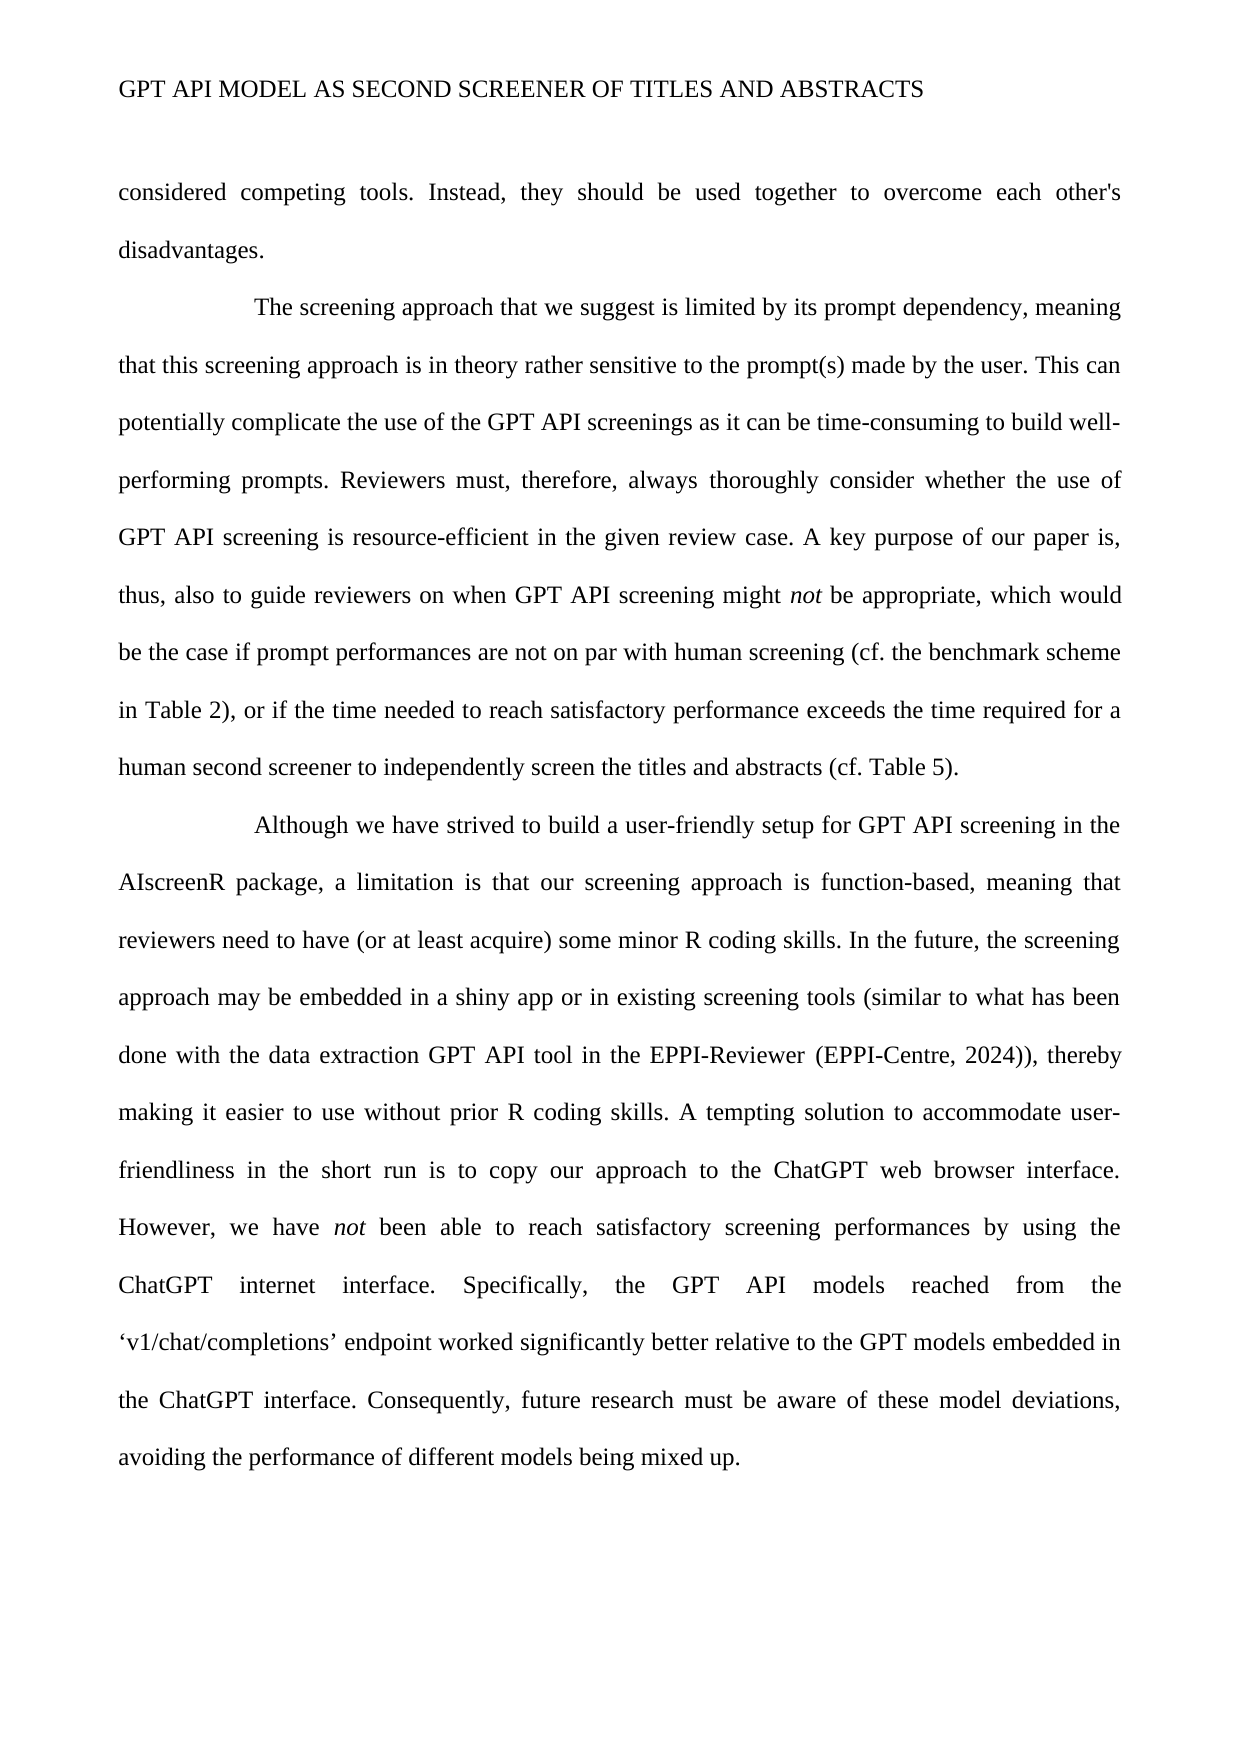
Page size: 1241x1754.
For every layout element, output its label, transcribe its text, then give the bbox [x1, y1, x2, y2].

text Although we have strived to build a user-friendly setup for GPT API screening in the AIscreenR package, a limitation is that our screening approach is function-based, meaning that reviewers need to have (or at least acquire) some minor R coding skills. In the future, the screening approach may be embedded in a shiny app or in existing screening tools (similar to what has been done with the data extraction GPT API tool in the EPPI-Reviewer (EPPI-Centre, 2024)), thereby making it easier to use without prior R coding skills. A tempting solution to accommodate user-friendliness in the short run is to copy our approach to the ChatGPT web browser interface. However, we have not been able to reach satisfactory screening performances by using the ChatGPT internet interface. Specifically, the GPT API models reached from the ‘v1/chat/completions’ endpoint worked significantly better relative to the GPT models embedded in the ChatGPT interface. Consequently, future research must be aware of these model deviations, avoiding the performance of different models being mixed up. [118, 810, 1122, 1471]
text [118, 177, 1122, 263]
text The screening approach that we suggest is limited by its prompt dependency, meaning that this screening approach is in theory rather sensitive to the prompt(s) made by the user. This can potentially complicate the use of the GPT API screenings as it can be time-consuming to build well-performing prompts. Reviewers must, therefore, always thoroughly consider whether the use of GPT API screening is resource-efficient in the given review case. A key purpose of our paper is, thus, also to guide reviewers on when GPT API screening might not be appropriate, which would be the case if prompt performances are not on par with human screening (cf. the benchmark scheme in Table 2), or if the time needed to reach satisfactory performance exceeds the time required for a human second screener to independently screen the titles and abstracts (cf. Table 5). [118, 292, 1122, 781]
